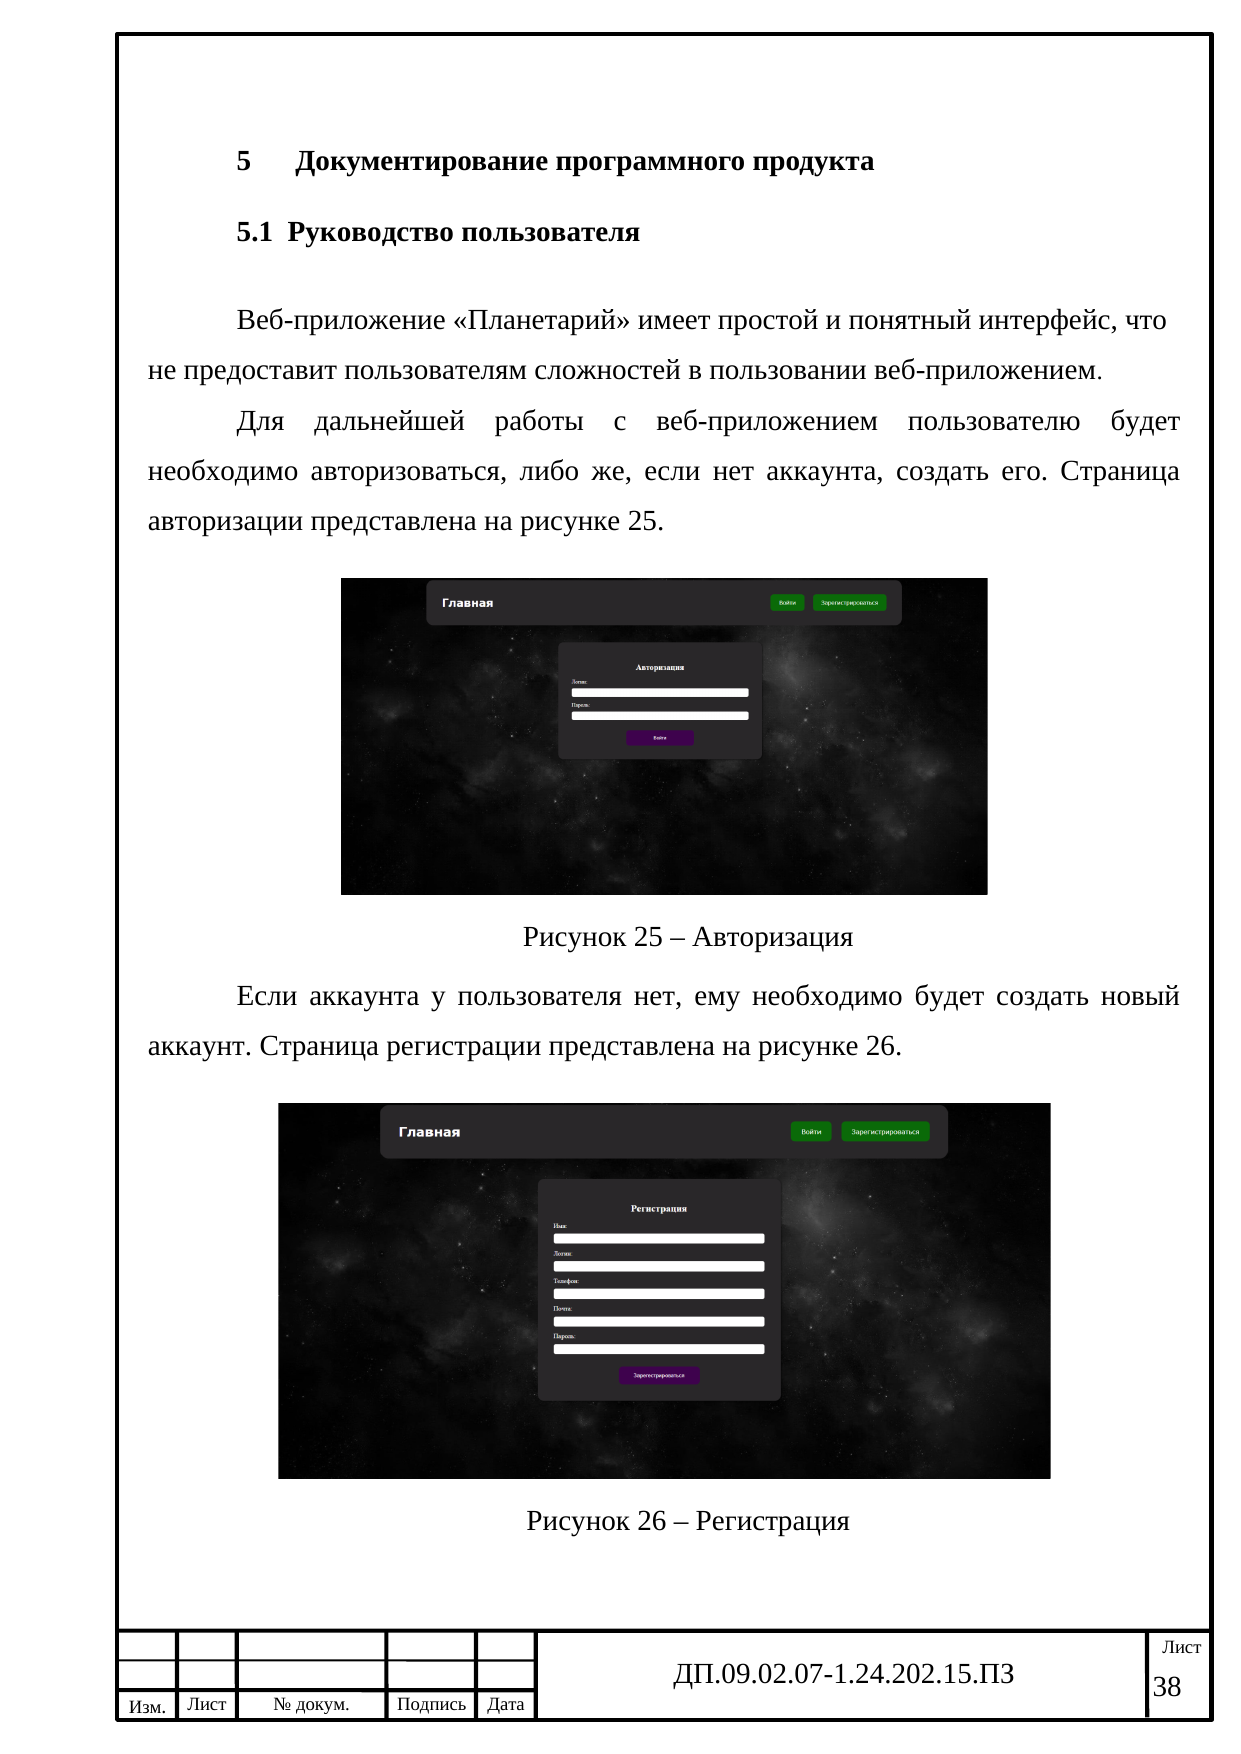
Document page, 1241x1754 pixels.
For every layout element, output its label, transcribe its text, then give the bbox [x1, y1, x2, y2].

text Рисунок 26 – Регистрация [177, 1503, 1181, 1537]
picture [341, 578, 988, 895]
text Рисунок 25 – Авторизация [177, 919, 1181, 953]
text Если аккаунта у пользователя нет, ему необходимо будет создать новый аккаунт. Страница регистрации представлена на рисунке 26. [148, 978, 1181, 1062]
list Документирование программного продукта [148, 143, 1181, 177]
subtitle 5.1 Руководство пользователя [148, 214, 1181, 248]
text Веб-приложение «Планетарий» имеет простой и понятный интерфейс, что не предоставит пользователям сложностей в пользовании веб-приложением. [148, 302, 1181, 386]
text Для дальнейшей работы с веб-приложением пользователю будет необходимо авторизоваться, либо же, если нет аккаунта, создать его. Страница авторизации представлена на рисунке 25. [148, 403, 1181, 537]
picture [278, 1103, 1051, 1479]
